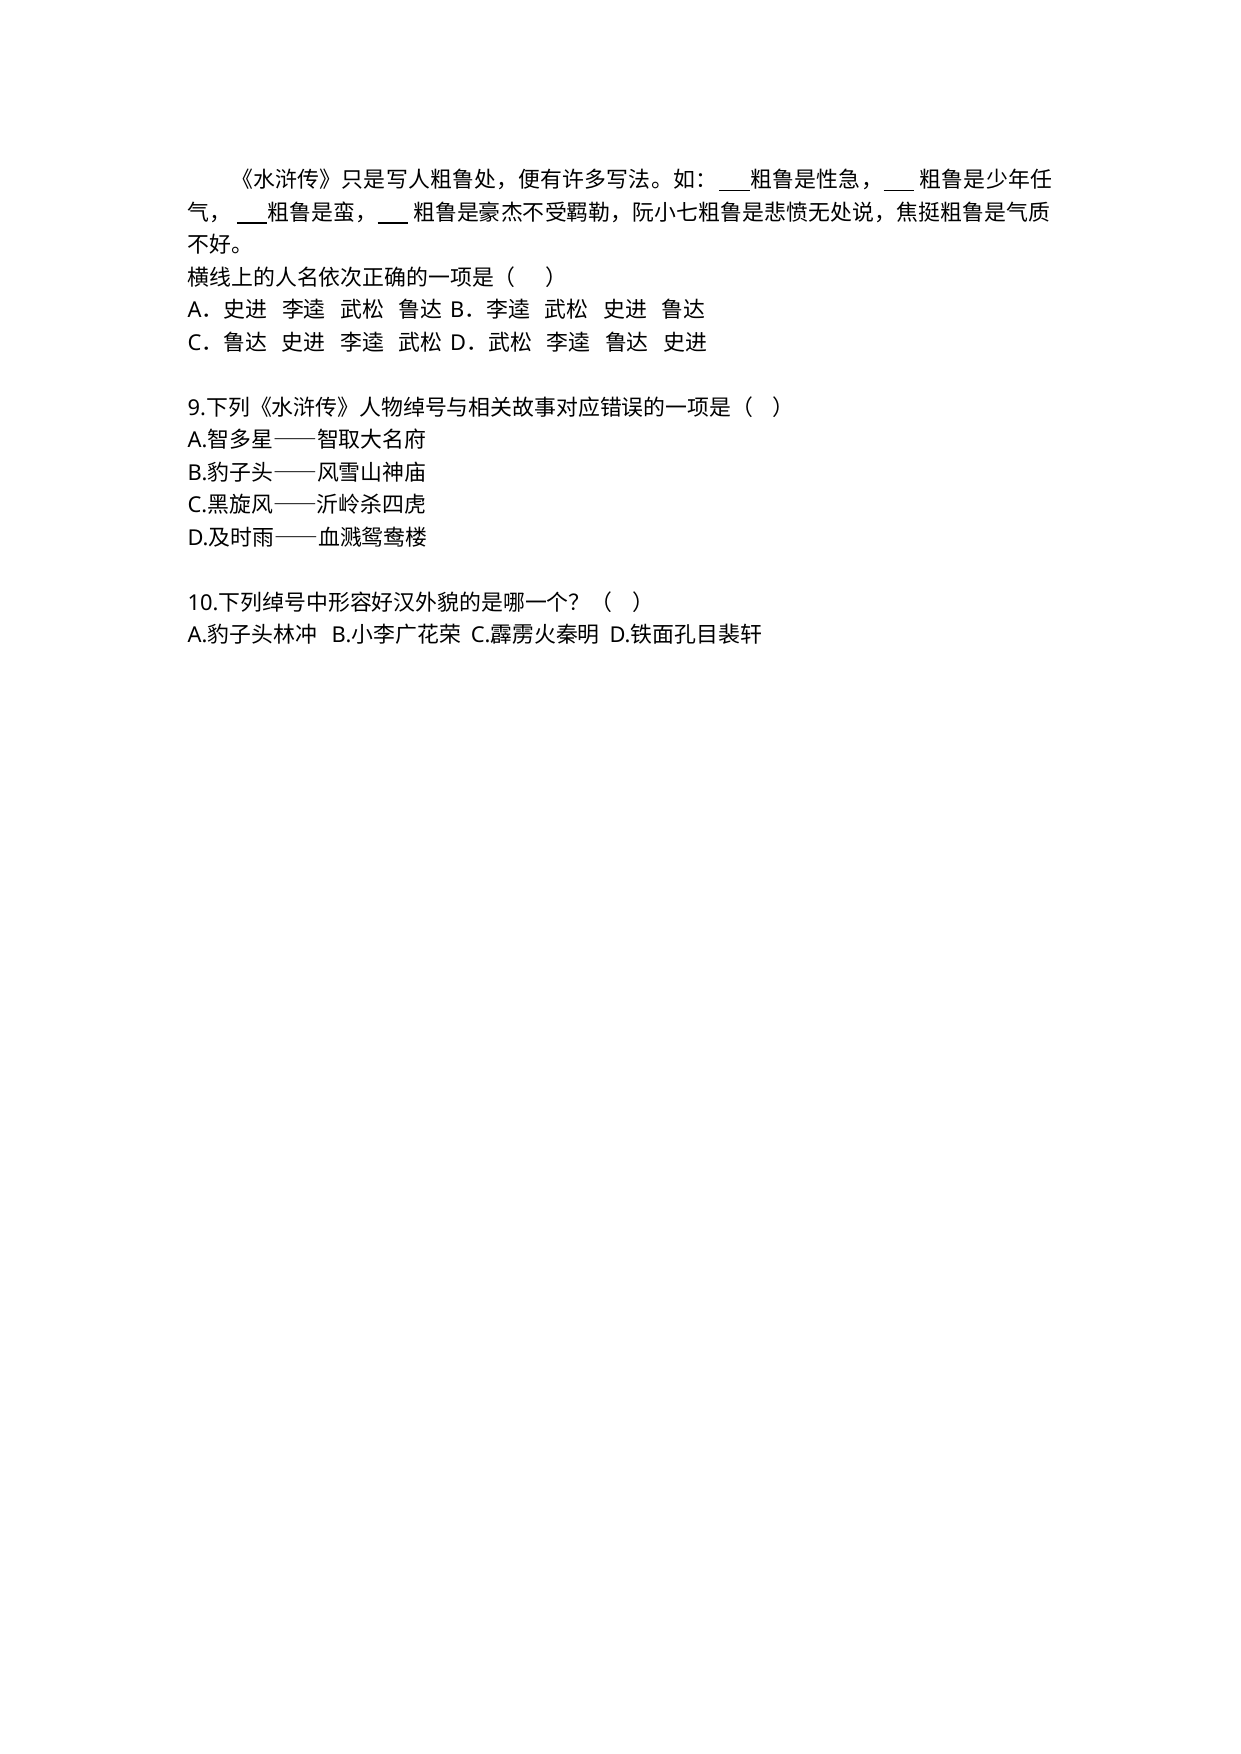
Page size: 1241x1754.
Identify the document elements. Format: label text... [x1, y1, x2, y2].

text B.豹子头——风雪山神庙 [187, 454, 1053, 487]
text D.及时雨——血溅鸳鸯楼 [187, 519, 1053, 552]
text C．鲁达 史进 李逵 武松 D．武松 李逵 鲁达 史进 [187, 324, 1053, 357]
text C.黑旋风——沂岭杀四虎 [187, 487, 1053, 519]
text 9.下列《水浒传》人物绰号与相关故事对应错误的一项是（ ） [187, 389, 1053, 422]
text A.智多星——智取大名府 [187, 422, 1053, 454]
text 横线上的人名依次正确的一项是（ ） [187, 259, 1053, 292]
text 《水浒传》只是写人粗鲁处，便有许多写法。如： 粗鲁是性急， 粗鲁是少年任气， 粗鲁是蛮， 粗鲁是豪杰不受羁勒，阮小七粗鲁是悲愤无处说，焦挺粗鲁是气质不好。 [187, 162, 1053, 259]
list A.豹子头林冲 B.小李广花荣 C.霹雳火秦明 D.铁面孔目裴轩 [187, 617, 1053, 649]
text A．史进 李逵 武松 鲁达 B．李逵 武松 史进 鲁达 [187, 292, 1053, 324]
list 10.下列绰号中形容好汉外貌的是哪一个？（ ） [187, 584, 1053, 617]
